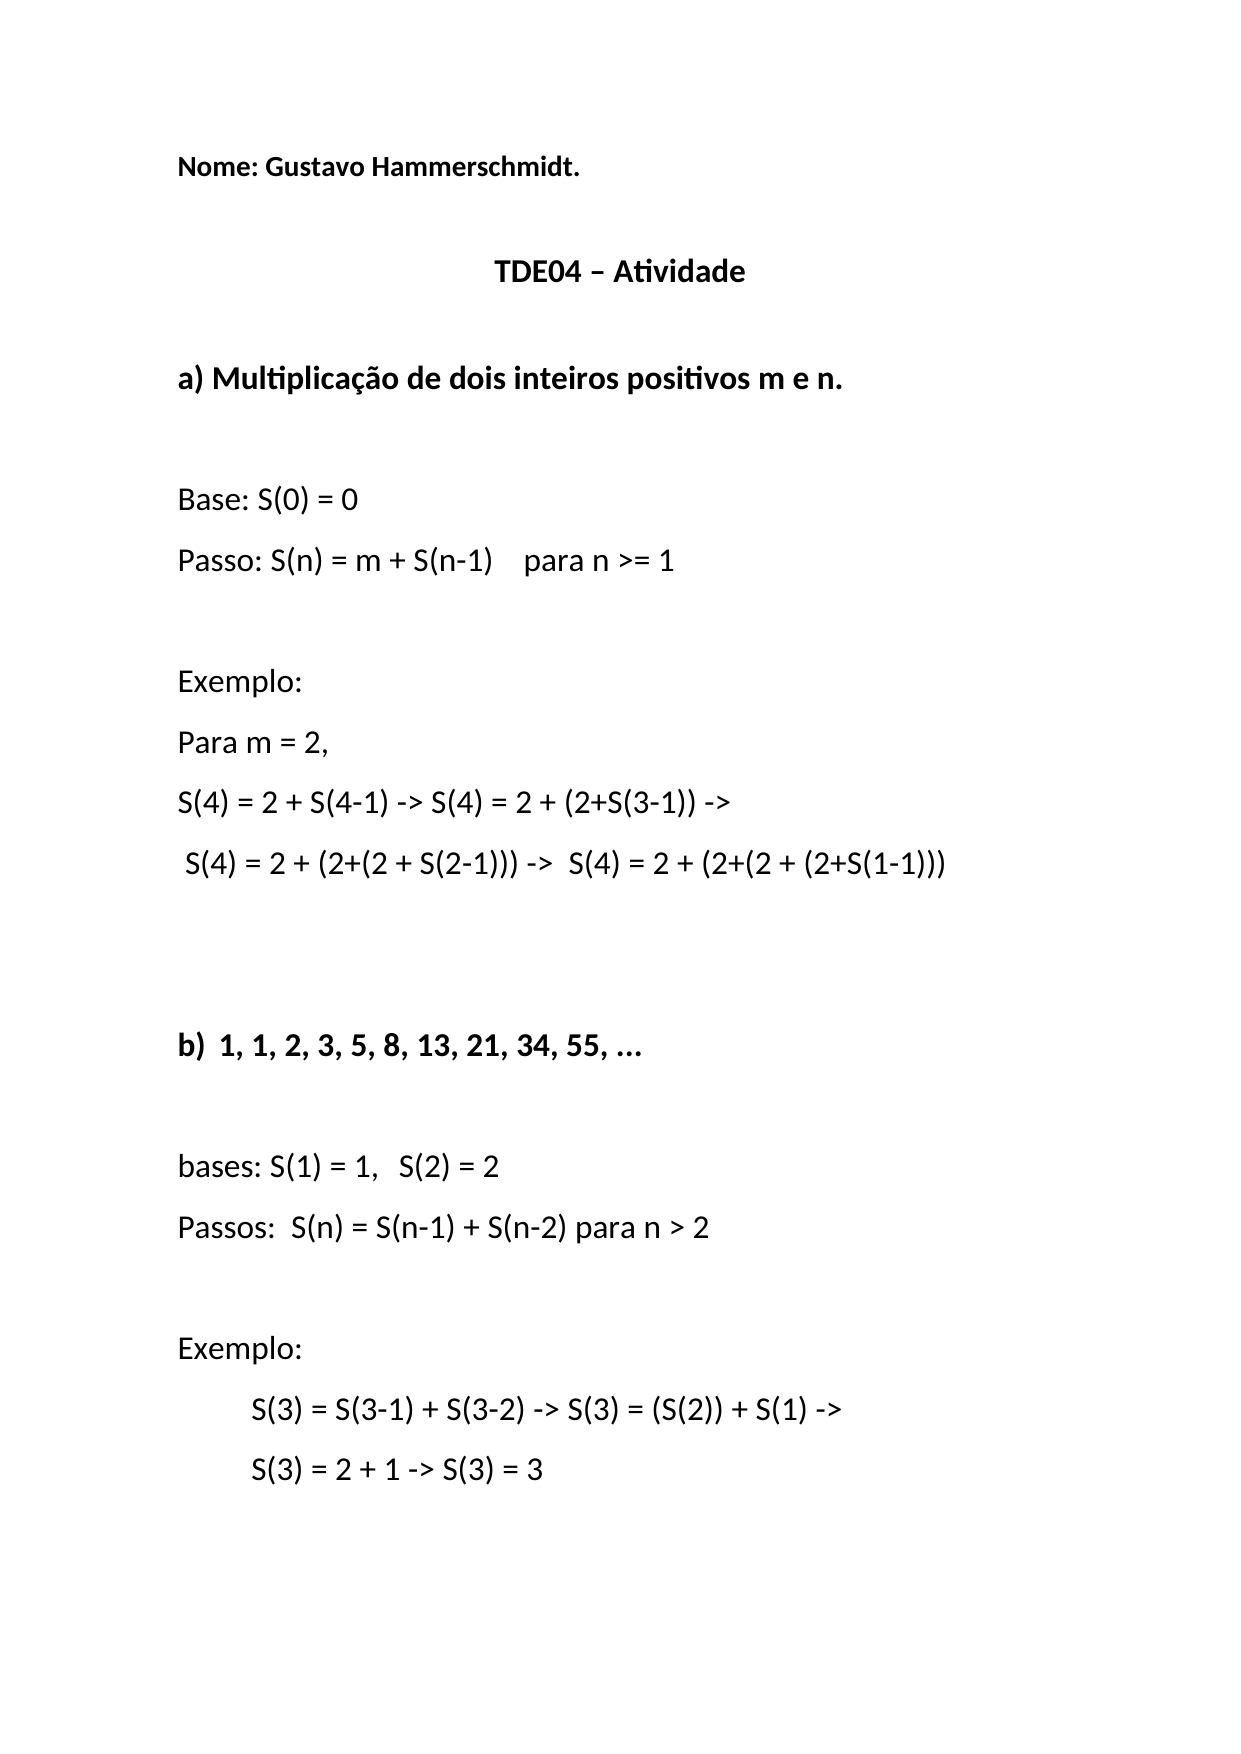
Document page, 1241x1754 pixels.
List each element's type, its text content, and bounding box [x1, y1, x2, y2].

text Exemplo: [177, 1327, 1063, 1368]
text bases: S(1) = 1, S(2) = 2 [177, 1145, 1063, 1186]
text Para m = 2, [177, 721, 1063, 762]
text a) Multiplicação de dois inteiros positivos m e n. [177, 357, 1063, 398]
text Passo: S(n) = m + S(n-1) para n >= 1 [177, 539, 1063, 580]
text Base: S(0) = 0 [177, 478, 1063, 519]
text b) 1, 1, 2, 3, 5, 8, 13, 21, 34, 55, ... [177, 1024, 1063, 1065]
text Passos: S(n) = S(n-1) + S(n-2) para n > 2 [177, 1206, 1063, 1247]
text S(3) = 2 + 1 -> S(3) = 3 [177, 1448, 1063, 1489]
text S(4) = 2 + S(4-1) -> S(4) = 2 + (2+S(3-1)) -> [177, 781, 1063, 822]
text S(4) = 2 + (2+(2 + S(2-1))) -> S(4) = 2 + (2+(2 + (2+S(1-1))) [177, 842, 1063, 883]
text S(3) = S(3-1) + S(3-2) -> S(3) = (S(2)) + S(1) -> [177, 1388, 1063, 1428]
text Nome: Gustavo Hammerschmidt. [177, 148, 1063, 183]
text TDE04 – Atividade [177, 249, 1063, 290]
text Exemplo: [177, 660, 1063, 701]
